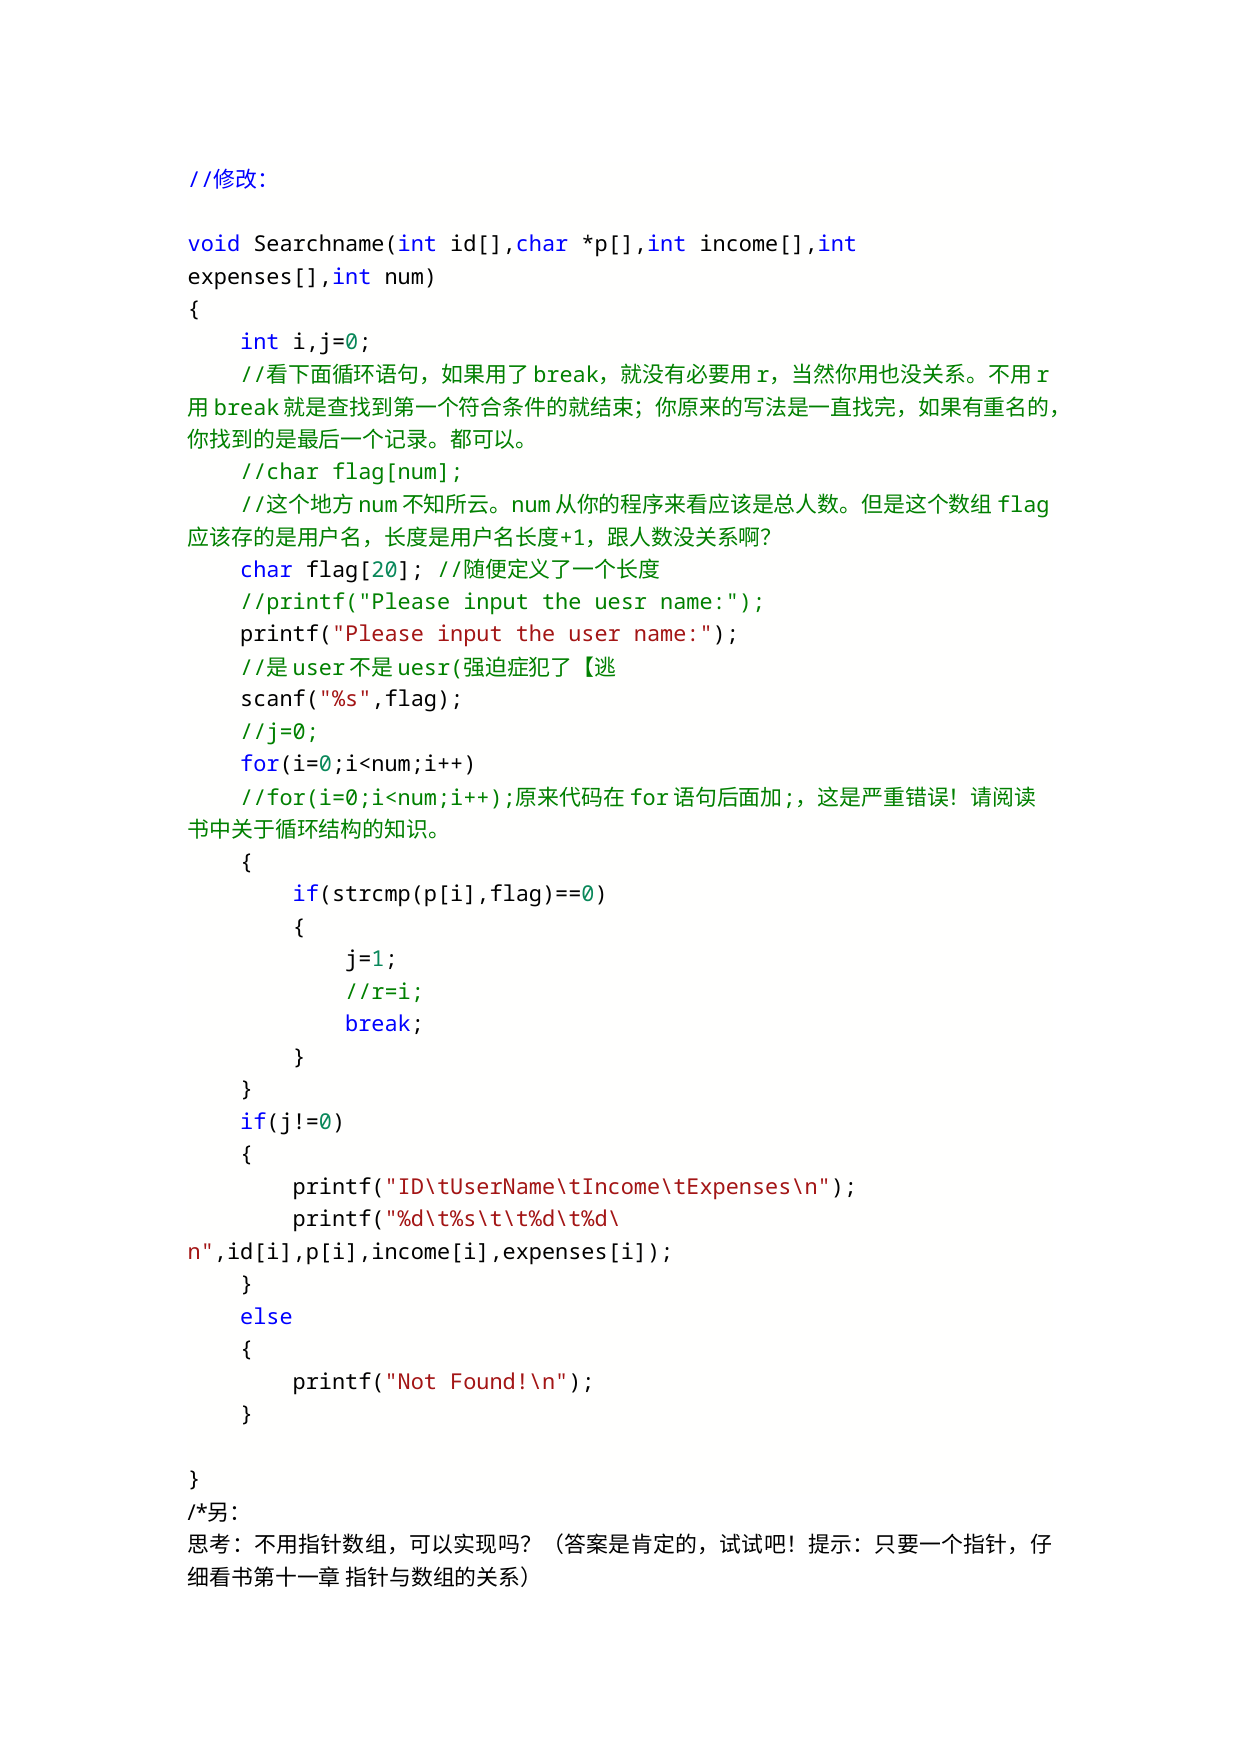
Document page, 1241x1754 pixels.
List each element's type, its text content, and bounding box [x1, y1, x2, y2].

text } [187, 1072, 1053, 1104]
text else [187, 1299, 1053, 1332]
text printf("Please input the user name:"); [187, 617, 1053, 649]
text { [187, 1332, 1053, 1364]
text printf("%d\t%s\t\t%d\t%d\n",id[i],p[i],income[i],expenses[i]); [187, 1202, 1053, 1267]
text //这个地方num不知所云。num从你的程序来看应该是总人数。但是这个数组flag应该存的是用户名，长度是用户名长度+1，跟人数没关系啊？ [187, 487, 1053, 552]
text printf("ID\tUserName\tIncome\tExpenses\n"); [187, 1169, 1053, 1202]
text void Searchname(int id[],char *p[],int income[],int expenses[],int num) [187, 227, 1053, 292]
text //printf("Please input the uesr name:"); [187, 584, 1053, 617]
text } [187, 1397, 1053, 1429]
text break; [187, 1007, 1053, 1039]
text if(strcmp(p[i],flag)==0) [187, 877, 1053, 909]
text } [187, 1267, 1053, 1299]
text //char flag[num]; [187, 454, 1053, 487]
text 思考：不用指针数组，可以实现吗？（答案是肯定的，试试吧！提示：只要一个指针，仔细看书第十一章 指针与数组的关系） [187, 1527, 1053, 1592]
text //r=i; [187, 974, 1053, 1007]
text //j=0; [187, 714, 1053, 747]
text { [187, 909, 1053, 942]
text int i,j=0; [187, 324, 1053, 357]
text scanf("%s",flag); [187, 682, 1053, 714]
text printf("Not Found!\n"); [187, 1364, 1053, 1397]
text //是user不是uesr(强迫症犯了【逃 [187, 649, 1053, 682]
text //看下面循环语句，如果用了break，就没有必要用r，当然你用也没关系。不用r用break就是查找到第一个符合条件的就结束；你原来的写法是一直找完，如果有重名的，你找到的是最后一个记录。都可以。 [187, 357, 1053, 454]
text //for(i=0;i<num;i++);原来代码在for语句后面加;，这是严重错误！请阅读书中关于循环结构的知识。 [187, 779, 1053, 844]
text { [187, 292, 1053, 324]
text for(i=0;i<num;i++) [187, 747, 1053, 779]
text { [187, 1137, 1053, 1169]
text char flag[20]; //随便定义了一个长度 [187, 552, 1053, 584]
text /*另： [187, 1494, 1053, 1527]
text } [187, 1462, 1053, 1494]
text { [187, 844, 1053, 877]
text //修改： [187, 162, 1053, 194]
text if(j!=0) [187, 1104, 1053, 1137]
text } [187, 1039, 1053, 1072]
text j=1; [187, 942, 1053, 974]
